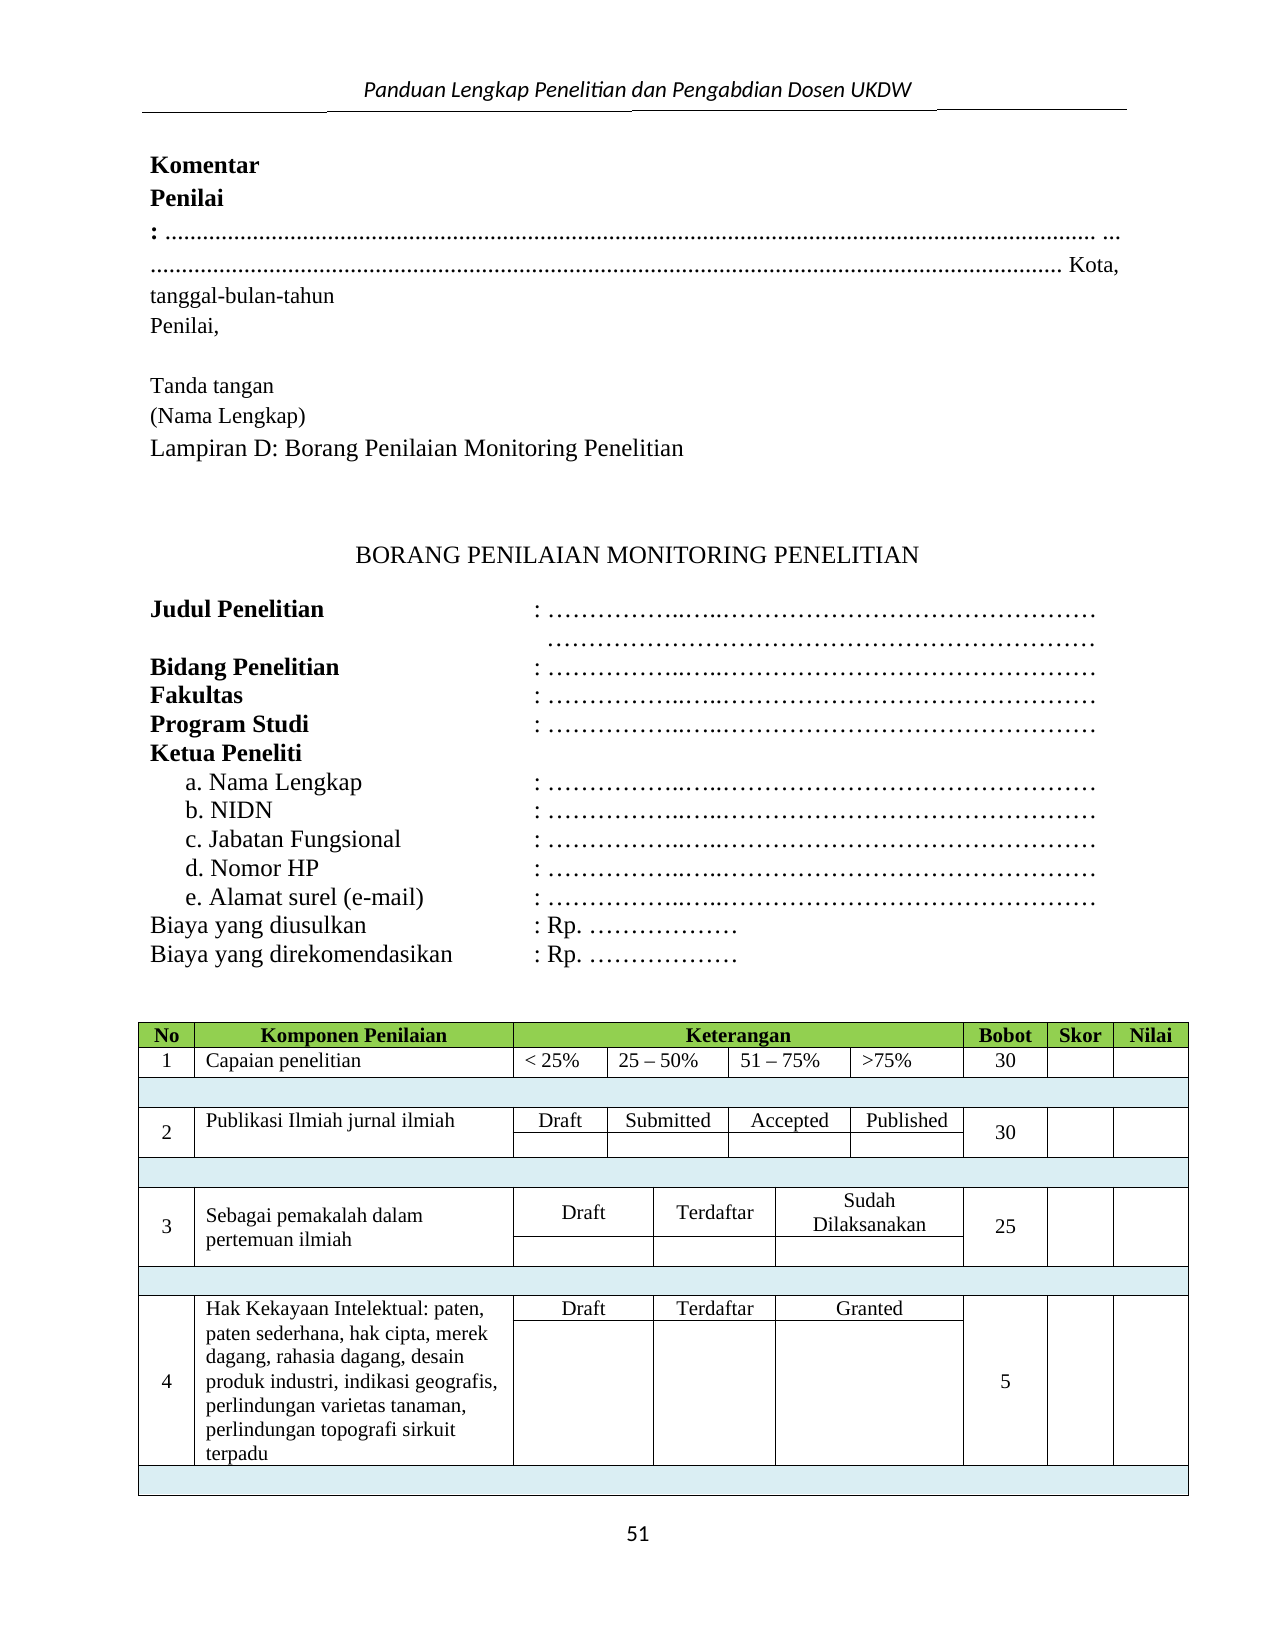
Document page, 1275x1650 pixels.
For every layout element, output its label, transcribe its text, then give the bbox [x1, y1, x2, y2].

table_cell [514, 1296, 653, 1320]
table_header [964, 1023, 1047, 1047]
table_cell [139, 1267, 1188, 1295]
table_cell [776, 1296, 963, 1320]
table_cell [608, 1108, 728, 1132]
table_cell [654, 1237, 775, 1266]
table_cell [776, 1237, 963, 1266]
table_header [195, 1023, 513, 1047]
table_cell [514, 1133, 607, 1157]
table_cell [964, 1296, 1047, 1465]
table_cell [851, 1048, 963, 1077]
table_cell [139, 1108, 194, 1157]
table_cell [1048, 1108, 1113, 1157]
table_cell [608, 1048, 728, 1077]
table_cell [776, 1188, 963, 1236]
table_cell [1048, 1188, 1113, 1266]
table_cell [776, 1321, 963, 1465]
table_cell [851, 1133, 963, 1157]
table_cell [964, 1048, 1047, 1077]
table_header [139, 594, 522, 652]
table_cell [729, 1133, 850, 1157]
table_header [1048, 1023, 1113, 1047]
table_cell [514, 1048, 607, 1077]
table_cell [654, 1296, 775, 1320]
text BORANG PENILAIAN MONITORING PENELITIAN [150, 540, 1125, 569]
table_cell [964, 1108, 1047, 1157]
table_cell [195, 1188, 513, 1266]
text Tanda tangan [150, 372, 1125, 399]
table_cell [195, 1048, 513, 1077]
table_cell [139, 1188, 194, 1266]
text (Nama Lengkap) [150, 402, 1125, 429]
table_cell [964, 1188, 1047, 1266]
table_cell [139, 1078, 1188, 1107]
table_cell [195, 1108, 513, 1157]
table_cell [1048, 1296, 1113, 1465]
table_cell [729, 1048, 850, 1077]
text Komentar Penilai: ..................................................................................................................................................... ..................................................................................................................................................... Kota, tanggal-bulan-tahun [150, 150, 1125, 308]
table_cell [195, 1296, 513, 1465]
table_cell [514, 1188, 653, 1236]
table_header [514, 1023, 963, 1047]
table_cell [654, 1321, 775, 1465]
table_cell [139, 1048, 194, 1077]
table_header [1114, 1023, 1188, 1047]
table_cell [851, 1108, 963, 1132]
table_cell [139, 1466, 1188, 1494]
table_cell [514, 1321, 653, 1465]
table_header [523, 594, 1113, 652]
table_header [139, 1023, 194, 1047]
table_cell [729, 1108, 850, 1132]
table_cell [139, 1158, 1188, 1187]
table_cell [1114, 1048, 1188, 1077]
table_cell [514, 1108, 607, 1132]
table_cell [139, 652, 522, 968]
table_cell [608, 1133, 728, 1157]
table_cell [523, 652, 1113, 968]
text Lampiran D: Borang Penilaian Monitoring Penelitian [150, 433, 1125, 461]
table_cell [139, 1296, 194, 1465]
text Penilai, [150, 312, 1125, 338]
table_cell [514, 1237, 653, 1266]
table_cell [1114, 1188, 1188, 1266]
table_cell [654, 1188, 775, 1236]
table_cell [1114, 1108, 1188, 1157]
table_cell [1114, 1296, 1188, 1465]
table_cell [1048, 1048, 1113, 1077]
